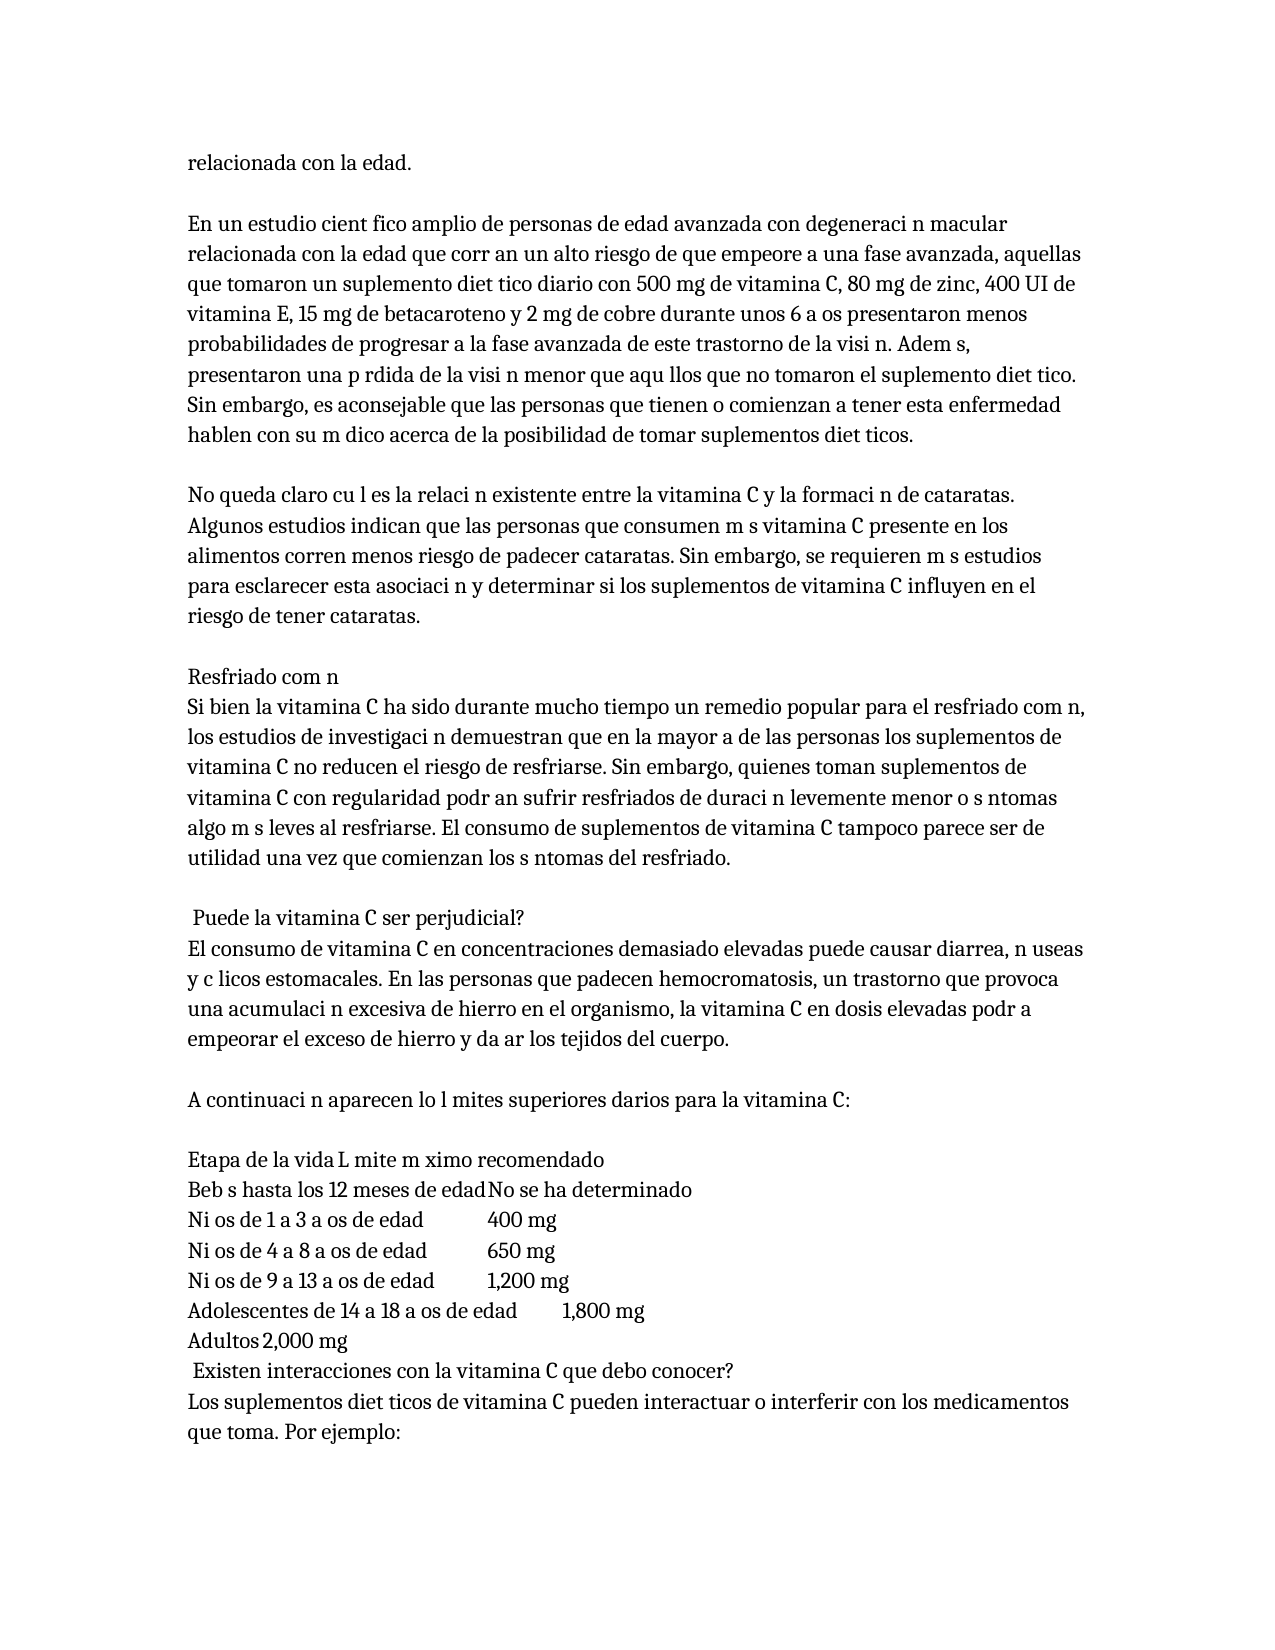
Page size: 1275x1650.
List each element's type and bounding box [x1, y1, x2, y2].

text [187, 150, 1087, 1475]
